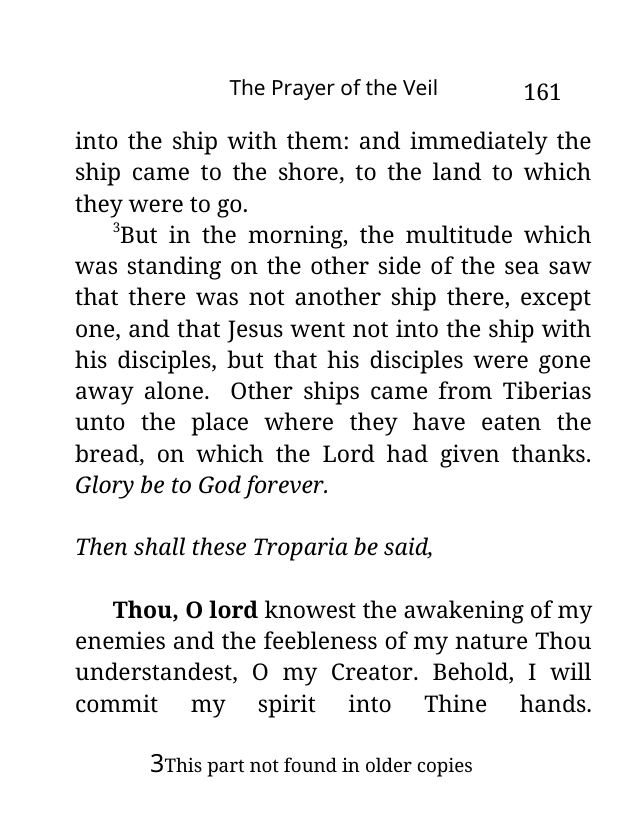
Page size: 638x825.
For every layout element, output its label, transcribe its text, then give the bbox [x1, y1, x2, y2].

text But in the morning, the multitude which was standing on the other side of the sea saw that there was not another ship there, except one, and that Jesus went not into the ship with his disciples, but that his disciples were gone away alone. Other ships came from Tiberias unto the place where they have eaten the bread, on which the Lord had given thanks. Glory be to God forever. [75, 219, 592, 500]
text Then shall these Troparia be said, [75, 531, 592, 562]
